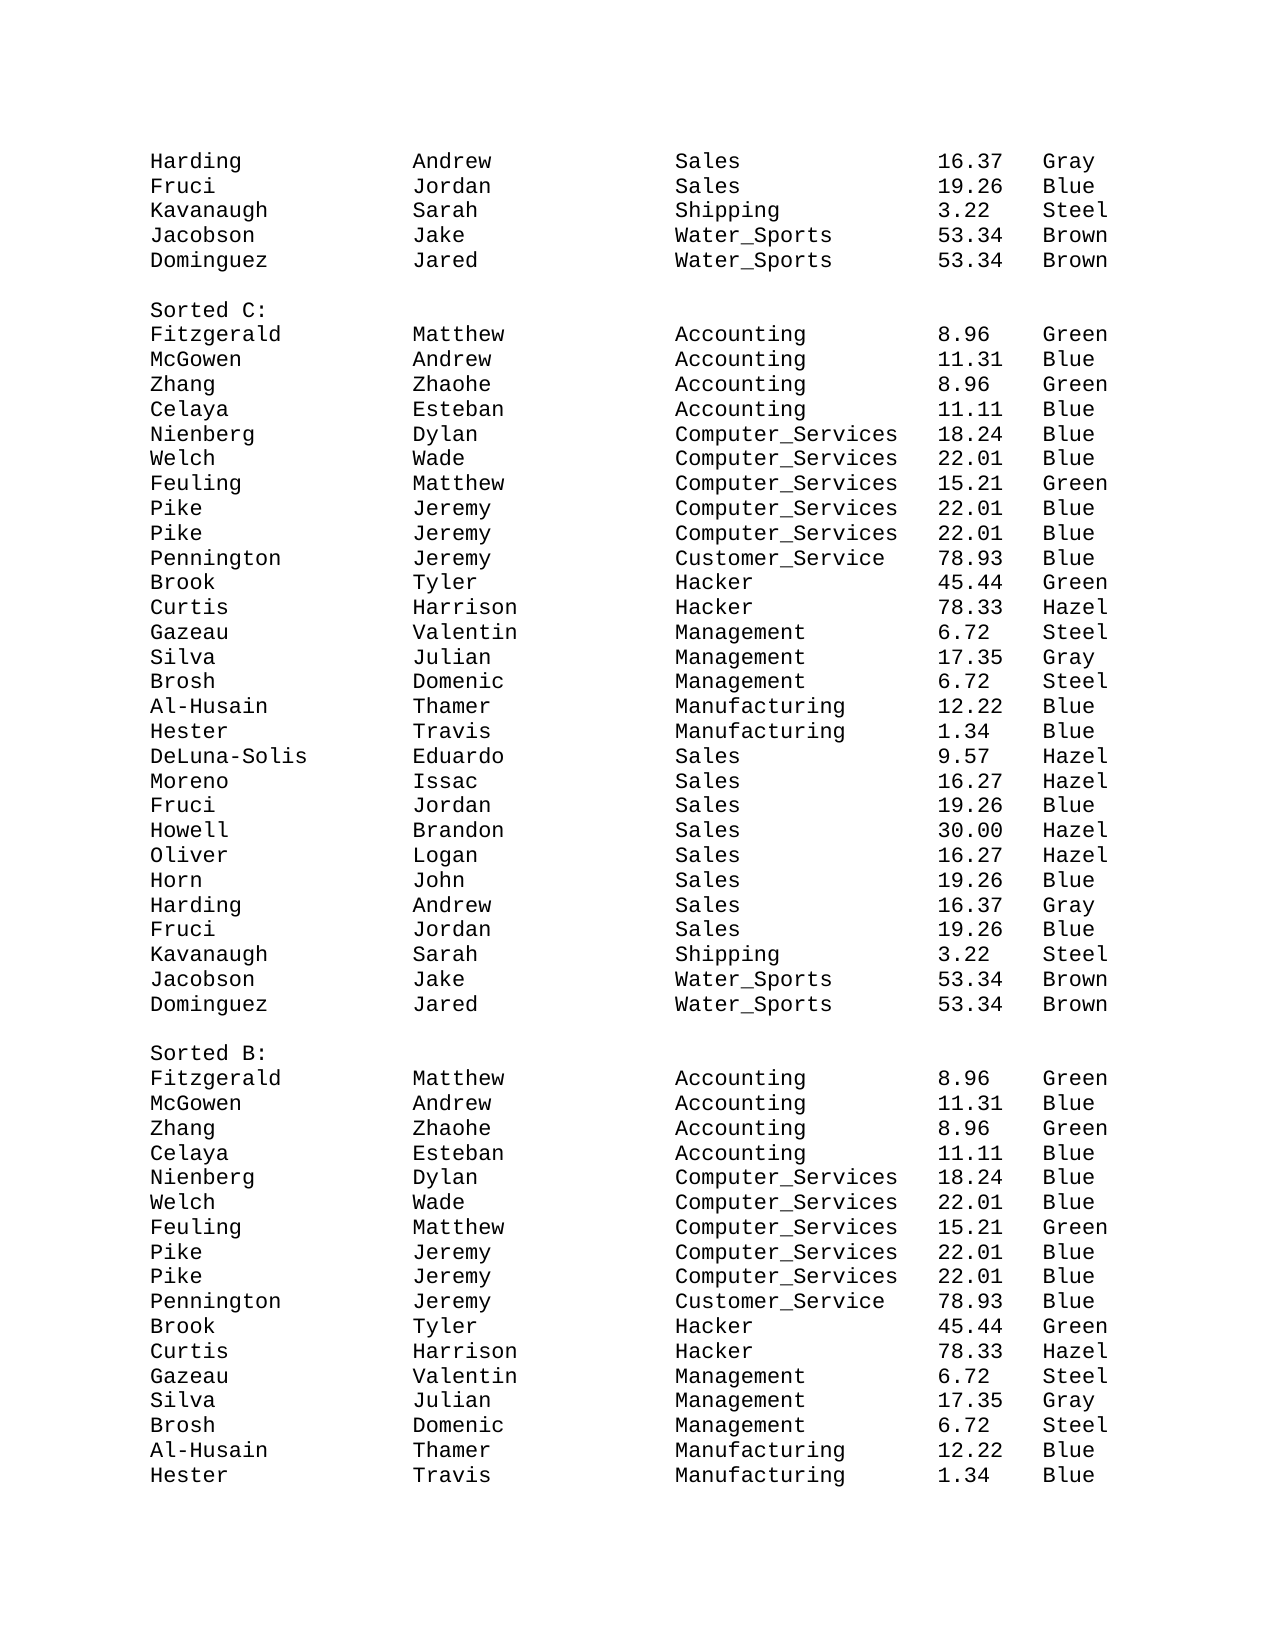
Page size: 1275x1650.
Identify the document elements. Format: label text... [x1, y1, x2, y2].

text Zhang Zhaohe Accounting 8.96 Green [150, 1117, 1125, 1142]
text Brook Tyler Hacker 45.44 Green [150, 571, 1125, 596]
text Dominguez Jared Water_Sports 53.34 Brown [150, 993, 1125, 1018]
text Nienberg Dylan Computer_Services 18.24 Blue [150, 423, 1125, 447]
text Fitzgerald Matthew Accounting 8.96 Green [150, 1067, 1125, 1092]
text Oliver Logan Sales 16.27 Hazel [150, 844, 1125, 869]
text Sorted C: [150, 299, 1125, 323]
text Hester Travis Manufacturing 1.34 Blue [150, 1464, 1125, 1489]
text Pike Jeremy Computer_Services 22.01 Blue [150, 1266, 1125, 1290]
text Zhang Zhaohe Accounting 8.96 Green [150, 373, 1125, 398]
text Fruci Jordan Sales 19.26 Blue [150, 918, 1125, 943]
text Curtis Harrison Hacker 78.33 Hazel [150, 596, 1125, 621]
text Brosh Domenic Management 6.72 Steel [150, 1414, 1125, 1439]
text Pennington Jeremy Customer_Service 78.93 Blue [150, 1290, 1125, 1315]
text Fruci Jordan Sales 19.26 Blue [150, 175, 1125, 199]
text Al-Husain Thamer Manufacturing 12.22 Blue [150, 1439, 1125, 1464]
text Pennington Jeremy Customer_Service 78.93 Blue [150, 547, 1125, 571]
text Harding Andrew Sales 16.37 Gray [150, 894, 1125, 918]
text Moreno Issac Sales 16.27 Hazel [150, 770, 1125, 794]
text Nienberg Dylan Computer_Services 18.24 Blue [150, 1166, 1125, 1191]
text Brosh Domenic Management 6.72 Steel [150, 671, 1125, 695]
text Brook Tyler Hacker 45.44 Green [150, 1315, 1125, 1340]
text Curtis Harrison Hacker 78.33 Hazel [150, 1340, 1125, 1365]
text Celaya Esteban Accounting 11.11 Blue [150, 1142, 1125, 1166]
text Gazeau Valentin Management 6.72 Steel [150, 1365, 1125, 1389]
text Feuling Matthew Computer_Services 15.21 Green [150, 1216, 1125, 1241]
text Pike Jeremy Computer_Services 22.01 Blue [150, 1241, 1125, 1266]
text Dominguez Jared Water_Sports 53.34 Brown [150, 249, 1125, 274]
text Howell Brandon Sales 30.00 Hazel [150, 819, 1125, 844]
text Celaya Esteban Accounting 11.11 Blue [150, 398, 1125, 423]
text Kavanaugh Sarah Shipping 3.22 Steel [150, 199, 1125, 224]
text McGowen Andrew Accounting 11.31 Blue [150, 348, 1125, 373]
text Fruci Jordan Sales 19.26 Blue [150, 794, 1125, 819]
text Horn John Sales 19.26 Blue [150, 869, 1125, 894]
text McGowen Andrew Accounting 11.31 Blue [150, 1092, 1125, 1117]
text Kavanaugh Sarah Shipping 3.22 Steel [150, 943, 1125, 968]
text Feuling Matthew Computer_Services 15.21 Green [150, 472, 1125, 497]
text Welch Wade Computer_Services 22.01 Blue [150, 1191, 1125, 1216]
text Gazeau Valentin Management 6.72 Steel [150, 621, 1125, 646]
text Silva Julian Management 17.35 Gray [150, 646, 1125, 671]
text Welch Wade Computer_Services 22.01 Blue [150, 447, 1125, 472]
text Jacobson Jake Water_Sports 53.34 Brown [150, 968, 1125, 993]
text Pike Jeremy Computer_Services 22.01 Blue [150, 522, 1125, 547]
text Silva Julian Management 17.35 Gray [150, 1389, 1125, 1414]
text Harding Andrew Sales 16.37 Gray [150, 150, 1125, 175]
text Sorted B: [150, 1042, 1125, 1067]
text Pike Jeremy Computer_Services 22.01 Blue [150, 497, 1125, 522]
text Hester Travis Manufacturing 1.34 Blue [150, 720, 1125, 745]
text DeLuna-Solis Eduardo Sales 9.57 Hazel [150, 745, 1125, 770]
text Jacobson Jake Water_Sports 53.34 Brown [150, 224, 1125, 249]
text Al-Husain Thamer Manufacturing 12.22 Blue [150, 695, 1125, 720]
text Fitzgerald Matthew Accounting 8.96 Green [150, 323, 1125, 348]
